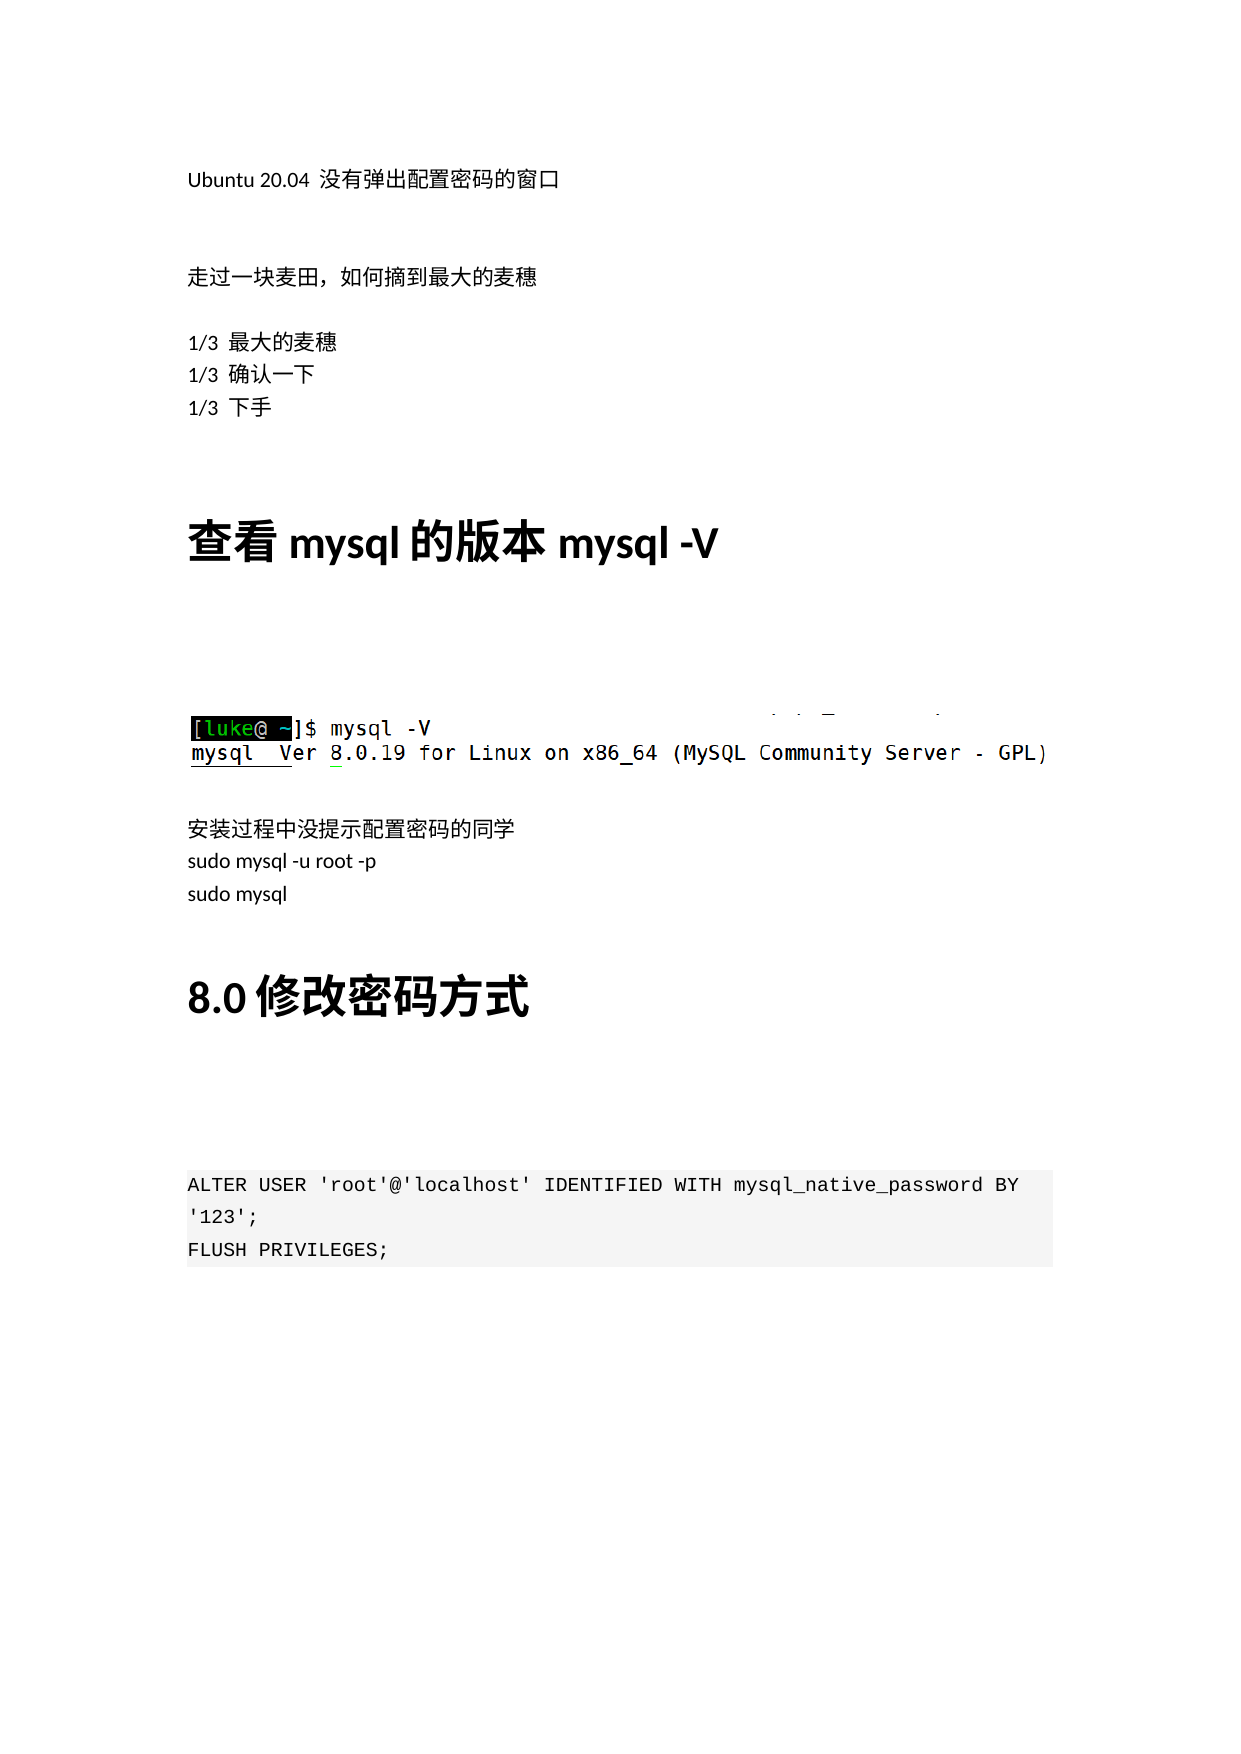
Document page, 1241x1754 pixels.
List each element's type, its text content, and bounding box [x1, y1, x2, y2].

text 1/3 下手 [187, 389, 1053, 422]
text Ubuntu 20.04 没有弹出配置密码的窗口 [187, 162, 1053, 194]
subtitle 8.0修改密码方式 [187, 945, 1053, 1042]
text ALTER USER 'root'@'localhost' IDENTIFIED WITH mysql_native_password BY '123'; [187, 1170, 1053, 1235]
subtitle 查看mysql的版本 mysql -V [187, 490, 1053, 587]
text sudo mysql -u root -p [187, 844, 1053, 877]
text 1/3 最大的麦穗 [187, 324, 1053, 357]
picture [187, 714, 1053, 767]
text 1/3 确认一下 [187, 357, 1053, 389]
text sudo mysql [187, 877, 1053, 909]
text 安装过程中没提示配置密码的同学 [187, 812, 1053, 844]
text 走过一块麦田，如何摘到最大的麦穗 [187, 259, 1053, 292]
text FLUSH PRIVILEGES; [187, 1235, 1053, 1267]
